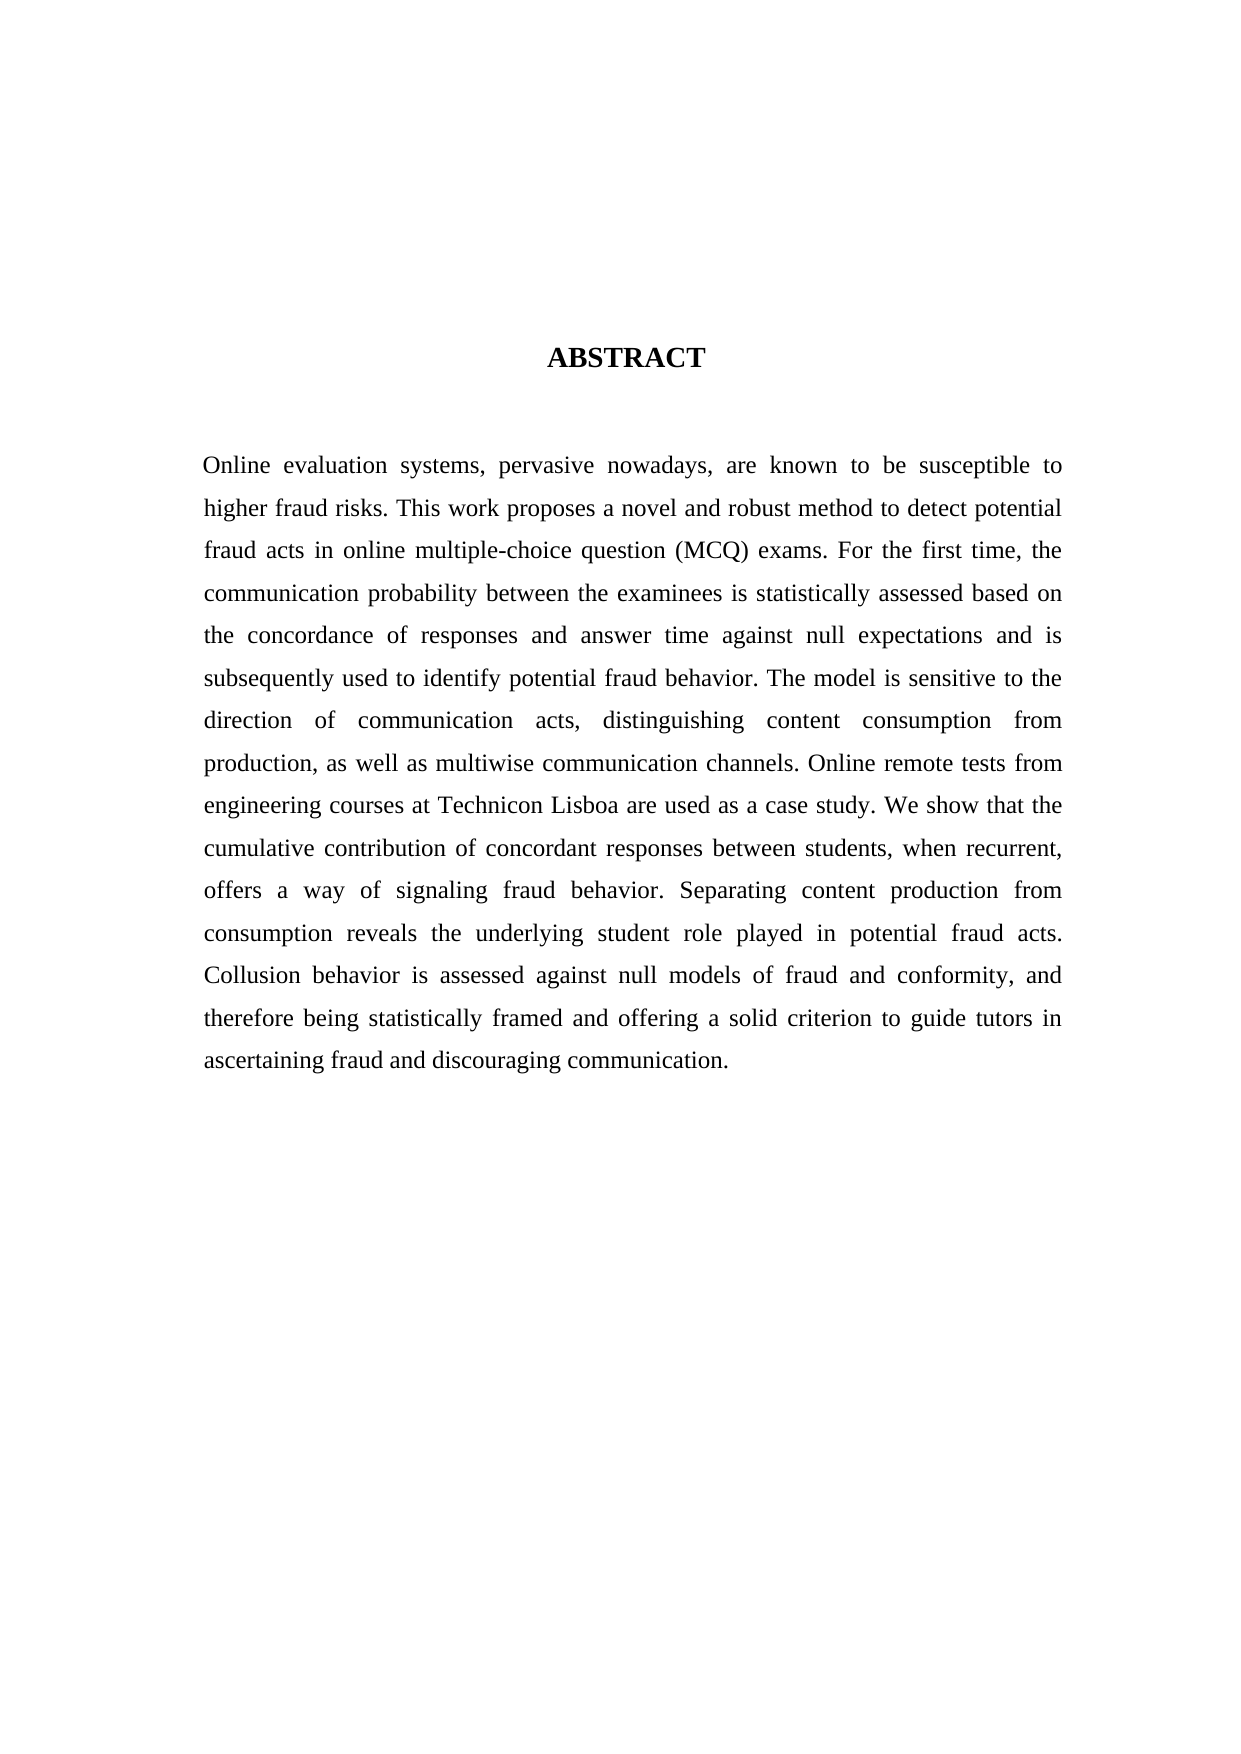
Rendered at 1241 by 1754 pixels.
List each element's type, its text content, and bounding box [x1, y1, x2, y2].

text Online evaluation systems, pervasive nowadays, are known to be susceptible to higher fraud risks. This work proposes a novel and robust method to detect potential fraud acts in online multiple-choice question (MCQ) exams. For the first time, the communication probability between the examinees is statistically assessed based on the concordance of responses and answer time against null expectations and is subsequently used to identify potential fraud behavior. The model is sensitive to the direction of communication acts, distinguishing content consumption from production, as well as multiwise communication channels. Online remote tests from engineering courses at Technicon Lisboa are used as a case study. We show that the cumulative contribution of concordant responses between students, when recurrent, offers a way of signaling fraud behavior. Separating content production from consumption reveals the underlying student role played in potential fraud acts. Collusion behavior is assessed against null models of fraud and conformity, and therefore being statistically framed and offering a solid criterion to guide tutors in ascertaining fraud and discouraging communication. [202, 450, 1063, 1074]
text ABSTRACT [206, 340, 1047, 373]
